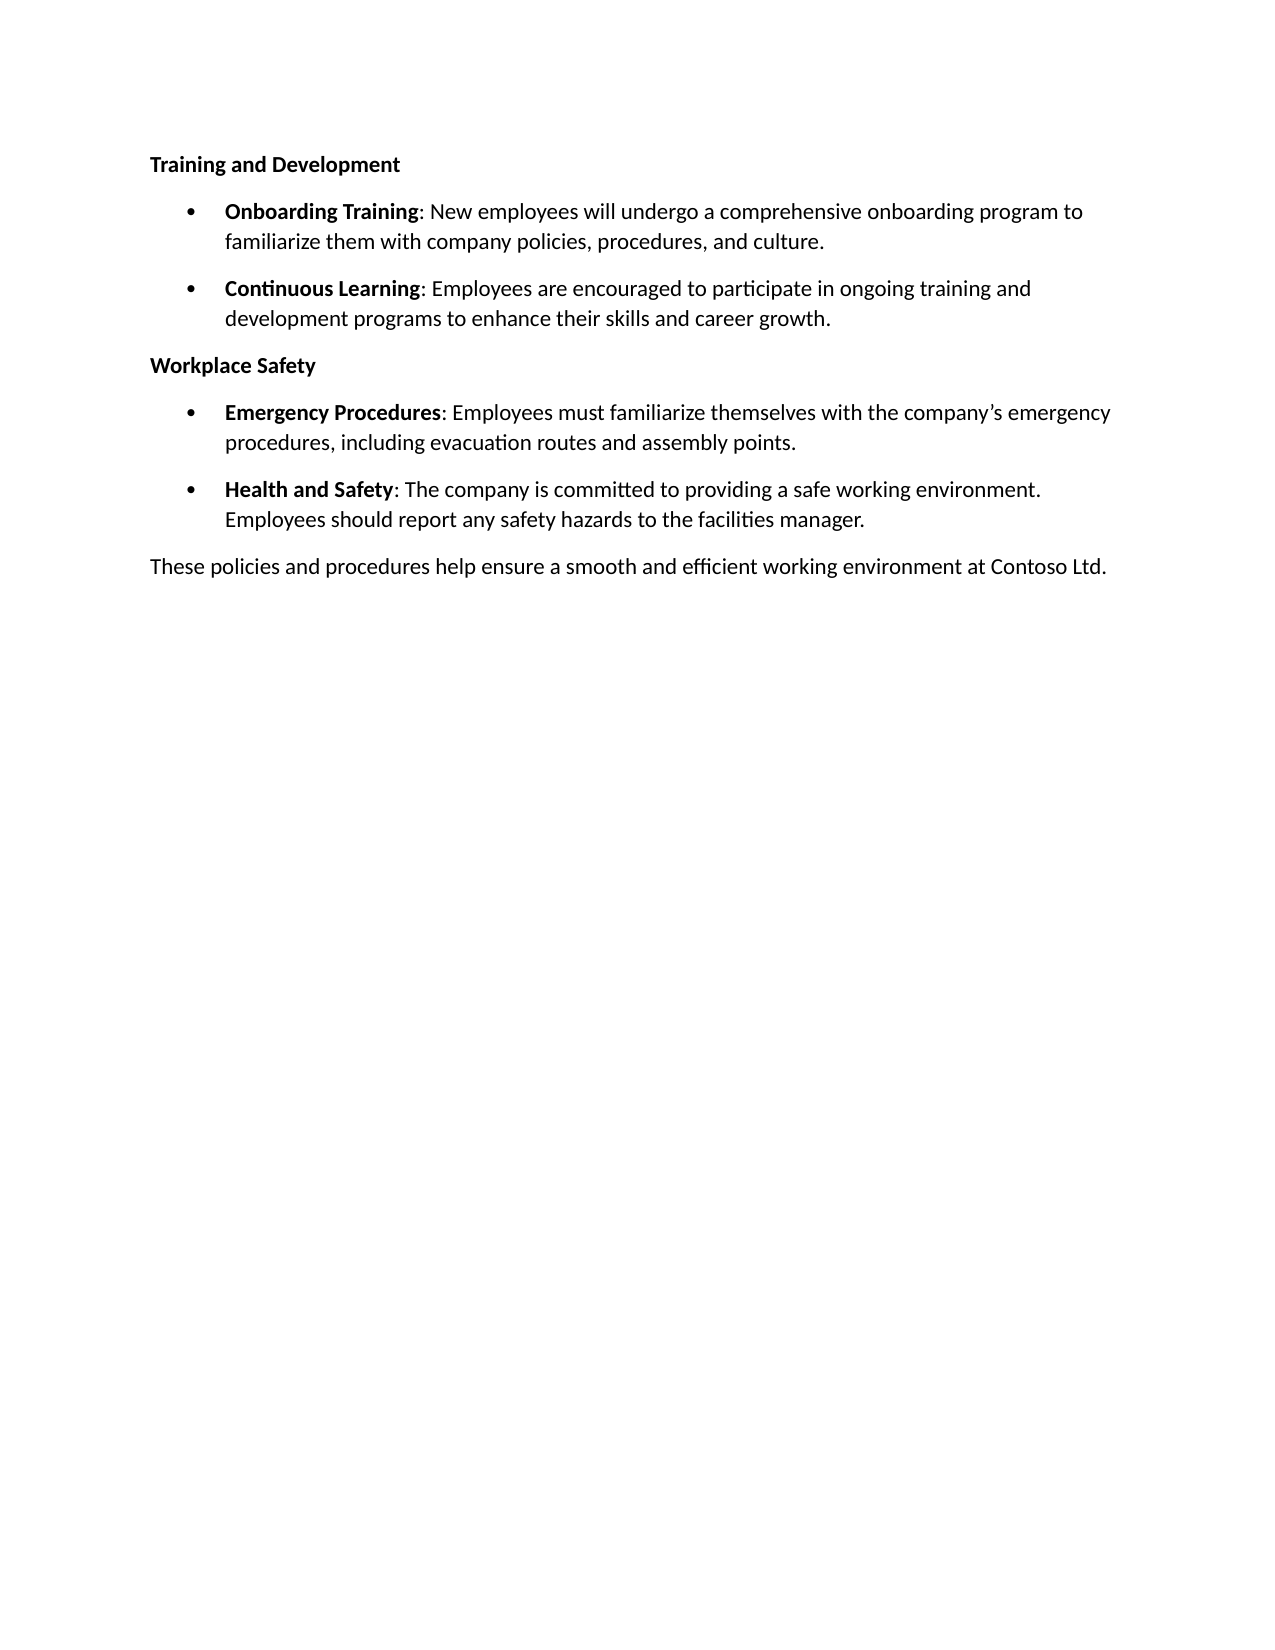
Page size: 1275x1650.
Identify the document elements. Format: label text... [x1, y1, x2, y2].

list Continuous Learning: Employees are encouraged to participate in ongoing training and development programs to enhance their skills and career growth. [187, 274, 1125, 332]
list Emergency Procedures: Employees must familiarize themselves with the company’s emergency procedures, including evacuation routes and assembly points. [187, 398, 1125, 456]
text Workplace Safety [150, 351, 1125, 379]
list Health and Safety: The company is committed to providing a safe working environment. Employees should report any safety hazards to the facilities manager. [187, 475, 1125, 533]
text These policies and procedures help ensure a smooth and efficient working environment at Contoso Ltd. [150, 552, 1125, 580]
text Training and Development [150, 150, 1125, 178]
list Onboarding Training: New employees will undergo a comprehensive onboarding program to familiarize them with company policies, procedures, and culture. [187, 197, 1125, 255]
